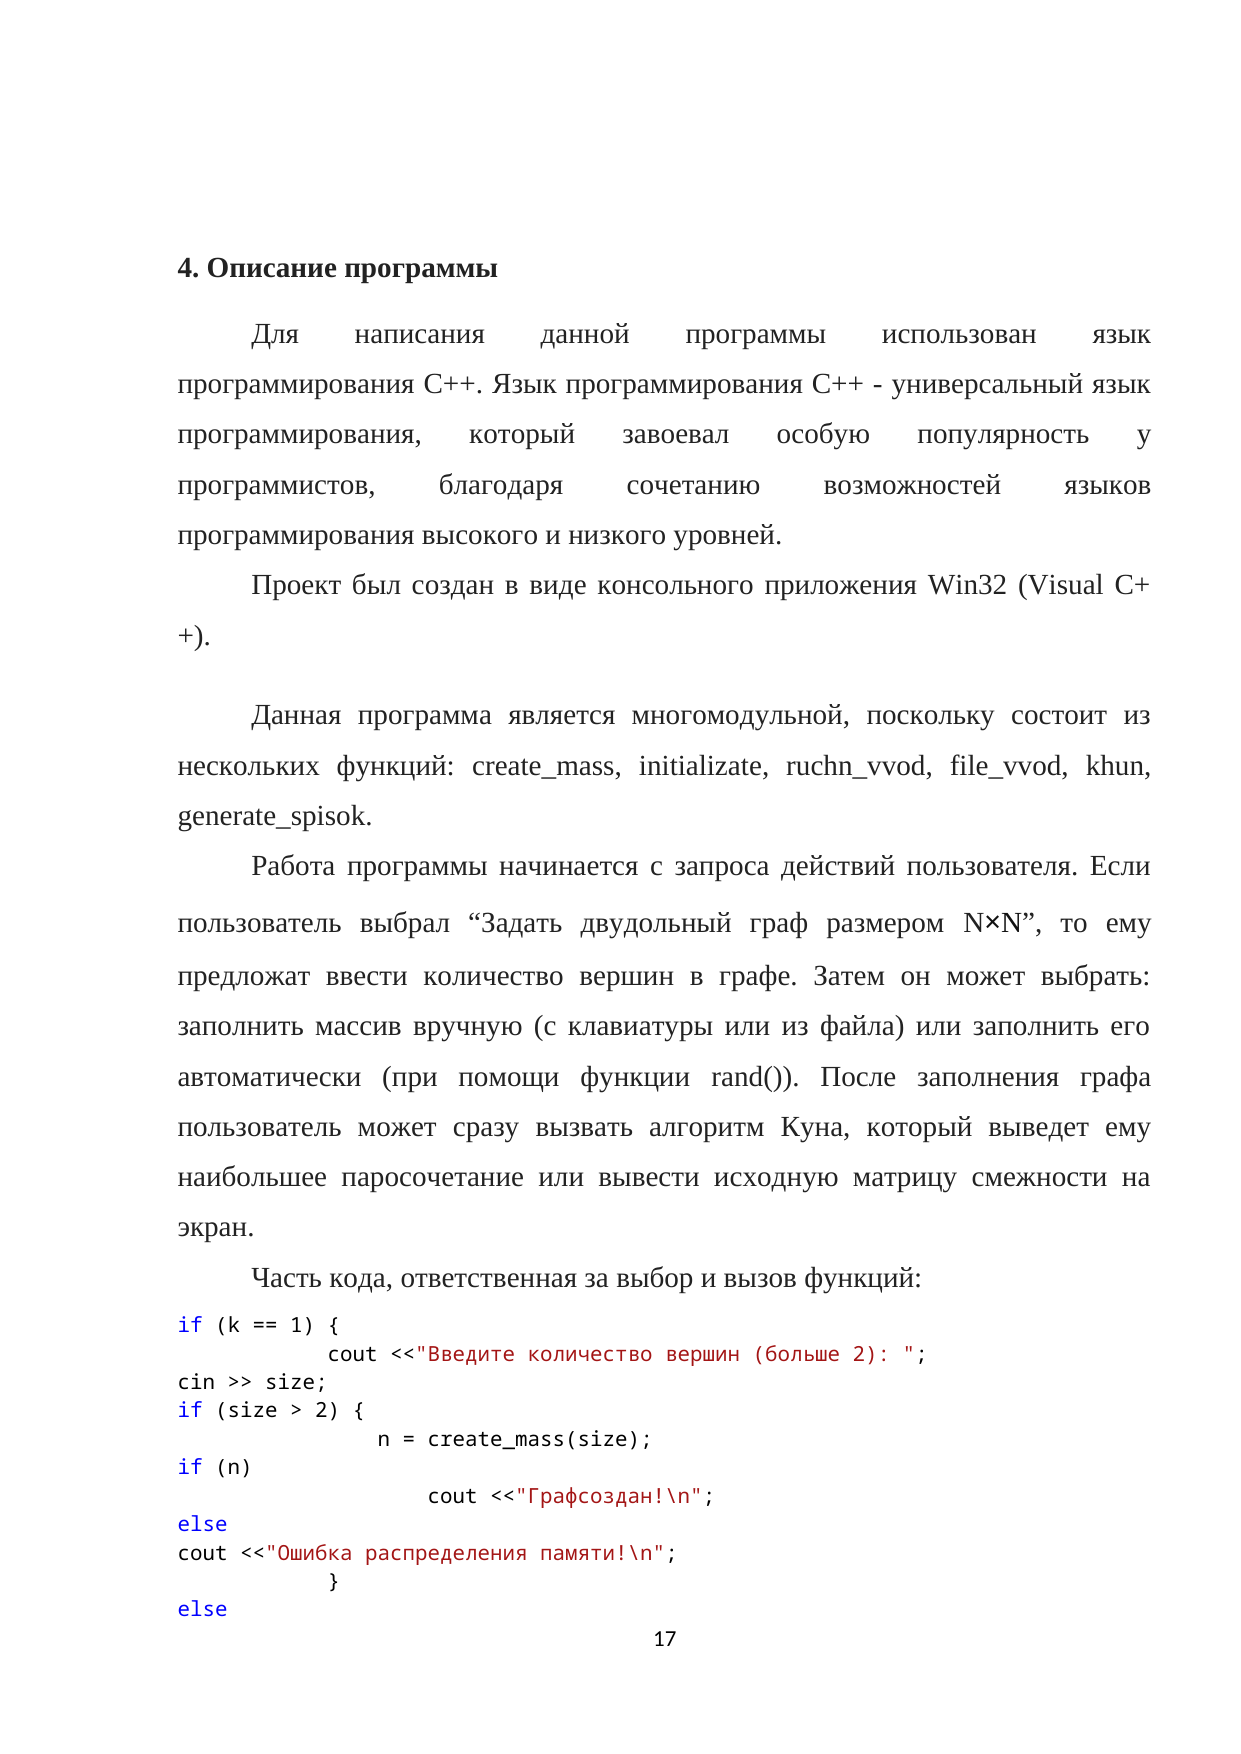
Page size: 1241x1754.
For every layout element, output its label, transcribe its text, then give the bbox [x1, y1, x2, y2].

text cout <<"Графсоздан!\n"; [177, 1481, 1152, 1509]
text cout <<"Ошибка распределения памяти!\n"; [177, 1538, 1152, 1566]
text n = create_mass(size); [177, 1424, 1152, 1452]
text Часть кода, ответственная за выбор и вызов функций: [177, 1260, 1152, 1293]
text else [177, 1594, 1152, 1623]
text cout <<"Введите количество вершин (больше 2): "; [177, 1339, 1152, 1367]
text if (size > 2) { [177, 1396, 1152, 1424]
text Для написания данной программы использован язык программирования С++. Язык программирования С++ - универсальный язык программирования, который завоевал особую популярность у программистов, благодаря сочетанию возможностей языков программирования высокого и низкого уровней. [177, 316, 1152, 551]
text if (n) [177, 1452, 1152, 1481]
text else [177, 1509, 1152, 1538]
text Проект был создан в виде консольного приложения Win32 (Visual C++). [177, 567, 1152, 651]
text 4. Описание программы [177, 250, 1152, 283]
text if (k == 1) { [177, 1310, 1152, 1339]
text cin >> size; [177, 1367, 1152, 1396]
text } [177, 1566, 1152, 1594]
text Данная программа является многомодульной, поскольку состоит из нескольких функций: create_mass, initializate, ruchn_vvod, file_vvod, khun, generate_spisok. [177, 697, 1152, 831]
text Работа программы начинается с запроса действий пользователя. Если пользователь выбрал “Задать двудольный граф размером N×N”, то ему предложат ввести количество вершин в графе. Затем он может выбрать: заполнить массив вручную (с клавиатуры или из файла) или заполнить его автоматически (при помощи функции rand()). После заполнения графа пользователь может сразу вызвать алгоритм Куна, который выведет ему наибольшее паросочетание или вывести исходную матрицу смежности на экран. [177, 848, 1152, 1243]
